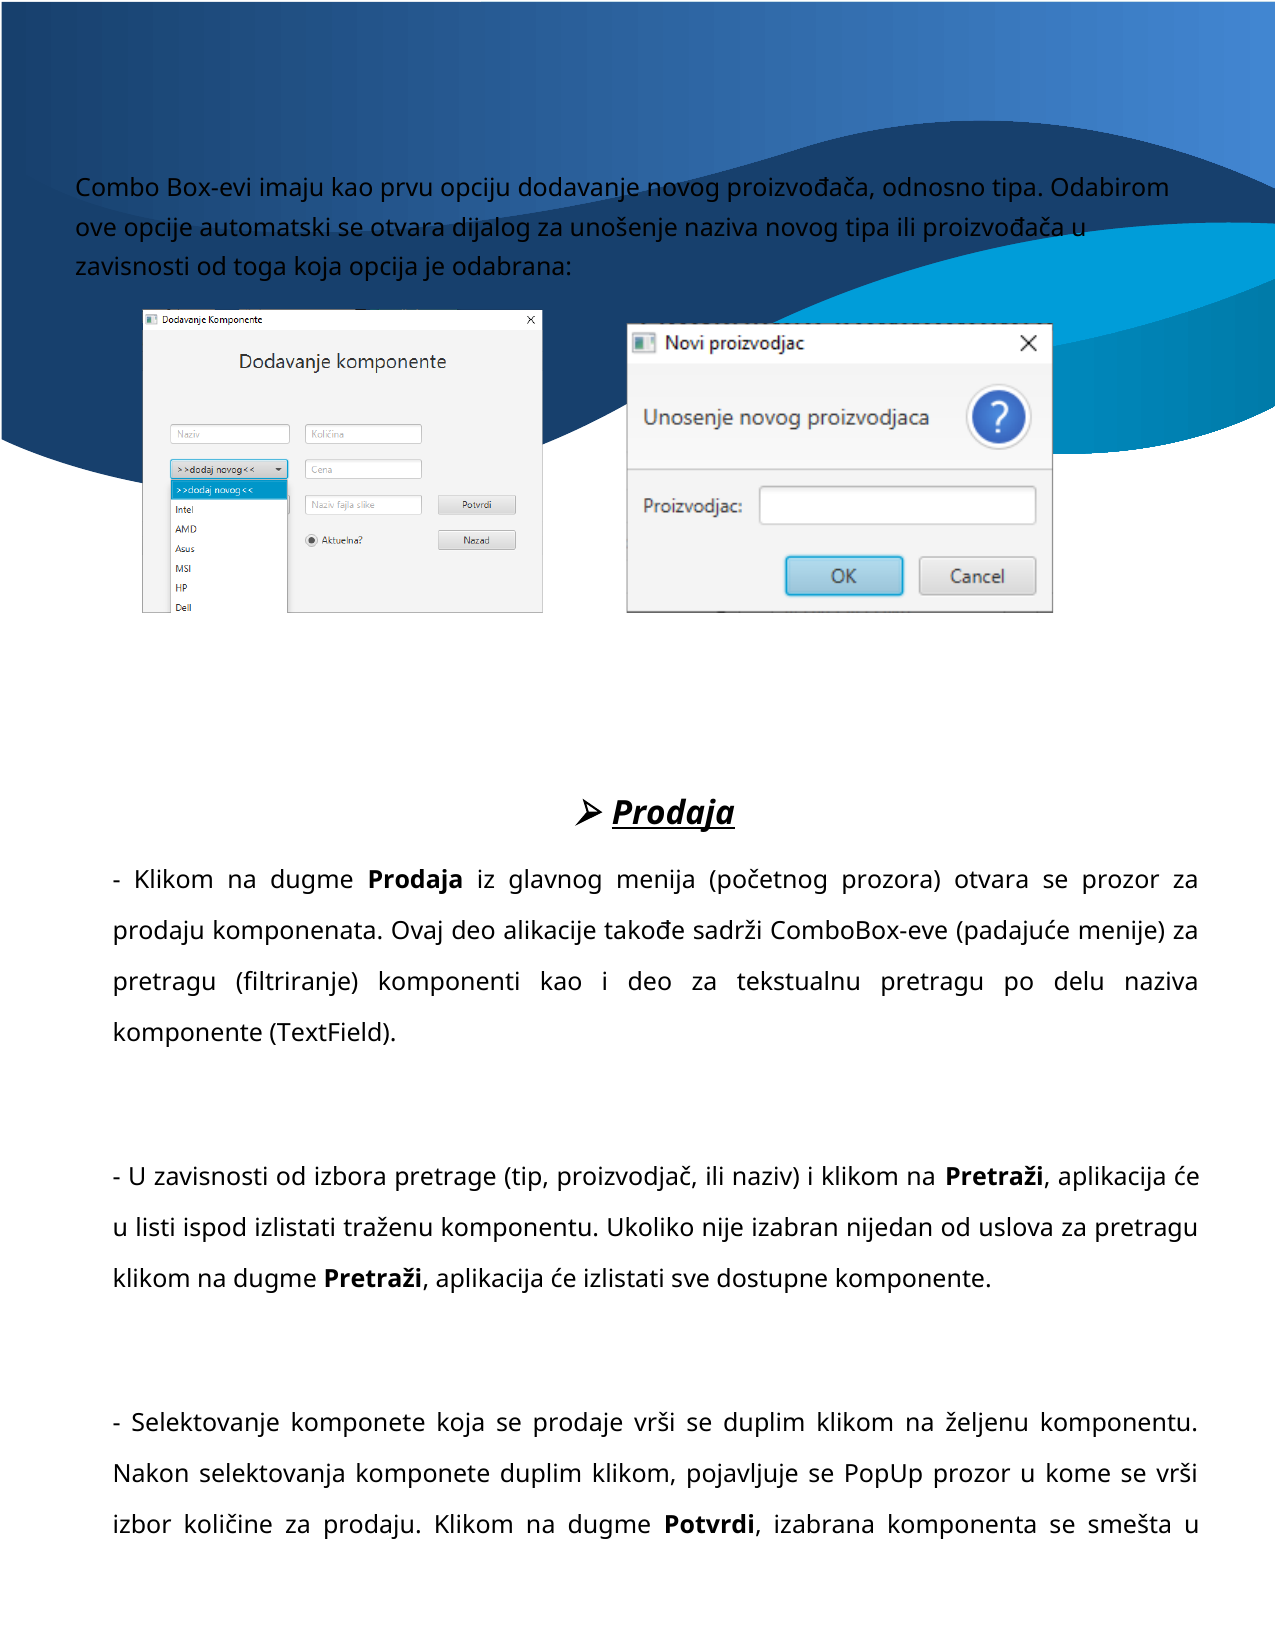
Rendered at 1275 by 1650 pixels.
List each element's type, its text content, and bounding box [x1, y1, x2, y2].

picture [626, 323, 1054, 613]
text Combo Box-evi imaju kao prvu opciju dodavanje novog proizvođača, odnosno tipa. Odabirom ove opcije automatski se otvara dijalog za unošenje naziva novog tipa ili proizvođača u zavisnosti od toga koja opcija je odabrana: [75, 170, 1200, 282]
list Prodaja [112, 788, 1200, 834]
picture [142, 309, 543, 613]
text - U zavisnosti od izbora pretrage (tip, proizvodjač, ili naziv) i klikom na Pretraži, aplikacija će u listi ispod izlistati traženu komponentu. Ukoliko nije izabran nijedan od uslova za pretragu klikom na dugme Pretraži, aplikacija će izlistati sve dostupne komponente. [112, 1158, 1200, 1294]
text - Klikom na dugme Prodaja iz glavnog menija (početnog prozora) otvara se prozor za prodaju komponenata. Ovaj deo alikacije takođe sadrži ComboBox-eve (padajuće menije) za pretragu (filtriranje) komponenti kao i deo za tekstualnu pretragu po delu naziva komponente (TextField). [112, 861, 1200, 1049]
